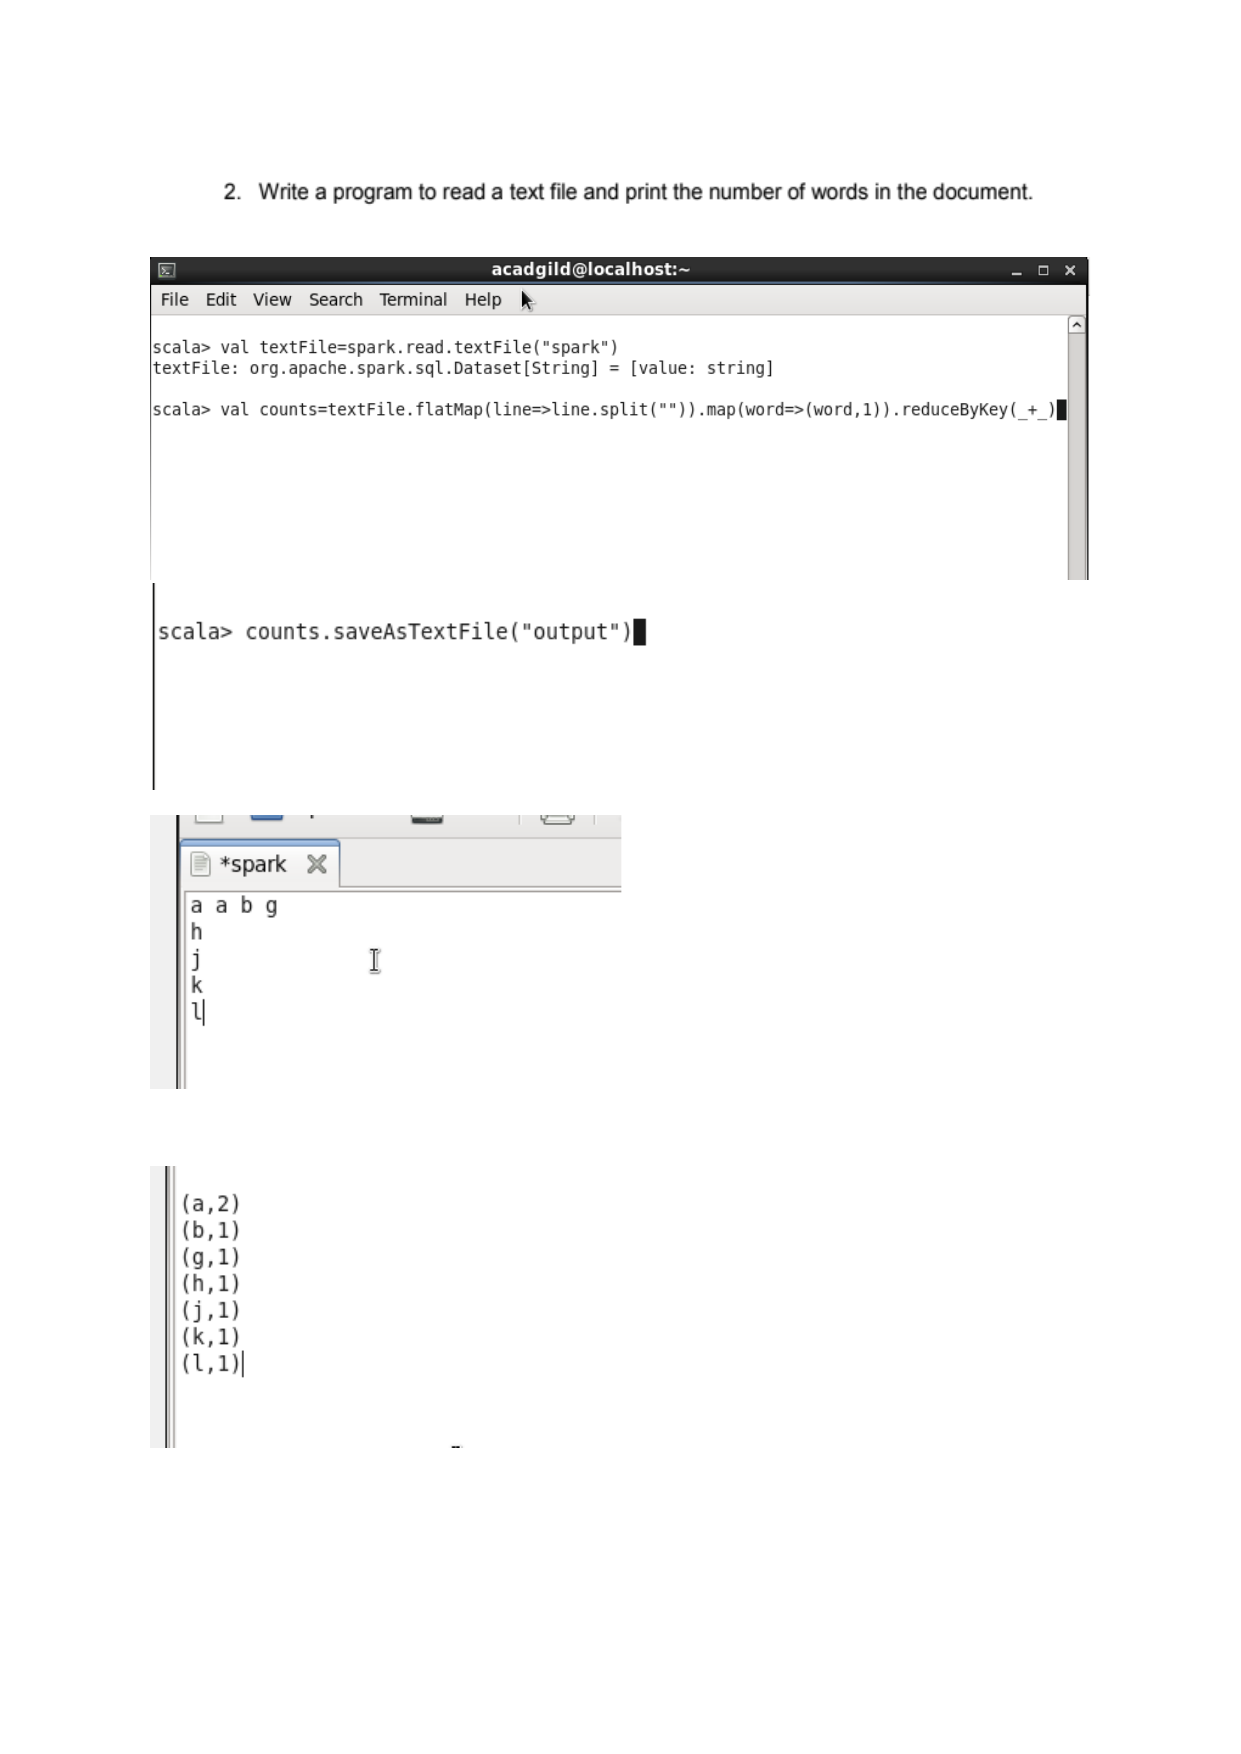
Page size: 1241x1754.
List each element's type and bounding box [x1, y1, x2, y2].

picture [150, 257, 1091, 580]
picture [150, 150, 1091, 233]
picture [150, 583, 808, 790]
picture [150, 1166, 557, 1448]
picture [150, 815, 622, 1089]
